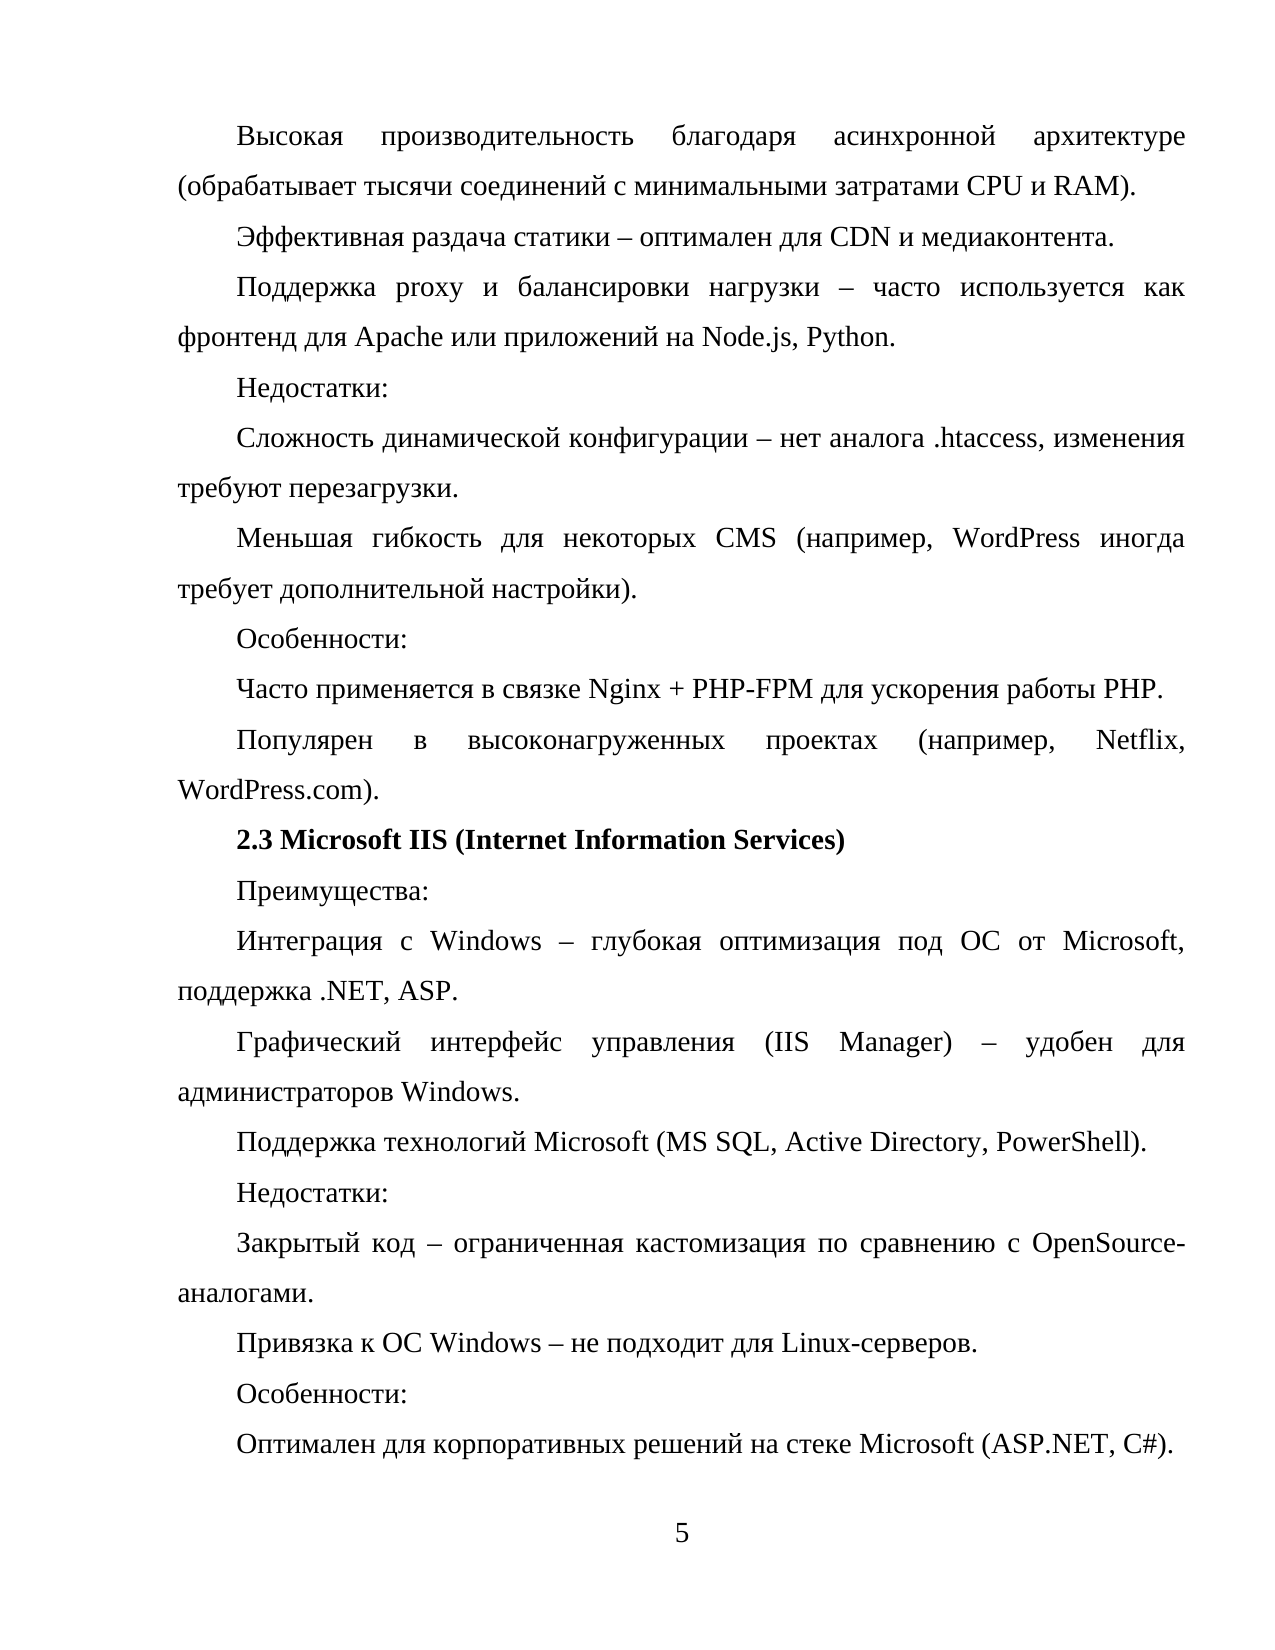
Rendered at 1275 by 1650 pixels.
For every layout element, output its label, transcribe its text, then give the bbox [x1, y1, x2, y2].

text Популярен в высоконагруженных проектах (например, Netflix, WordPress.com). [177, 722, 1186, 806]
text Привязка к ОС Windows – не подходит для Linux-серверов. [177, 1326, 1186, 1359]
text Графический интерфейс управления (IIS Manager) – удобен для администраторов Windows. [177, 1024, 1186, 1108]
text Меньшая гибкость для некоторых CMS (например, WordPress иногда требует дополнительной настройки). [177, 521, 1186, 604]
text Часто применяется в связке Nginx + PHP-FPM для ускорения работы PHP. [177, 672, 1186, 705]
text Сложность динамической конфигурации – нет аналога .htaccess, изменения требуют перезагрузки. [177, 420, 1186, 504]
text Поддержка технологий Microsoft (MS SQL, Active Directory, PowerShell). [177, 1124, 1186, 1158]
text Оптимален для корпоративных решений на стеке Microsoft (ASP.NET, C#). [177, 1426, 1186, 1460]
text Недостатки: [177, 1175, 1186, 1208]
subtitle 2.3 Microsoft IIS (Internet Information Services) [177, 822, 1186, 856]
text Закрытый код – ограниченная кастомизация по сравнению с OpenSource-аналогами. [177, 1225, 1186, 1309]
text Поддержка proxy и балансировки нагрузки – часто используется как фронтенд для Apache или приложений на Node.js, Python. [177, 269, 1186, 353]
text Недостатки: [177, 370, 1186, 403]
text Особенности: [177, 621, 1186, 655]
text Высокая производительность благодаря асинхронной архитектуре (обрабатывает тысячи соединений с минимальными затратами CPU и RAM). [177, 118, 1186, 202]
text Особенности: [177, 1376, 1186, 1409]
text Преимущества: [177, 873, 1186, 906]
text Интеграция с Windows – глубокая оптимизация под ОС от Microsoft, поддержка .NET, ASP. [177, 923, 1186, 1007]
text Эффективная раздача статики – оптимален для CDN и медиаконтента. [177, 219, 1186, 252]
